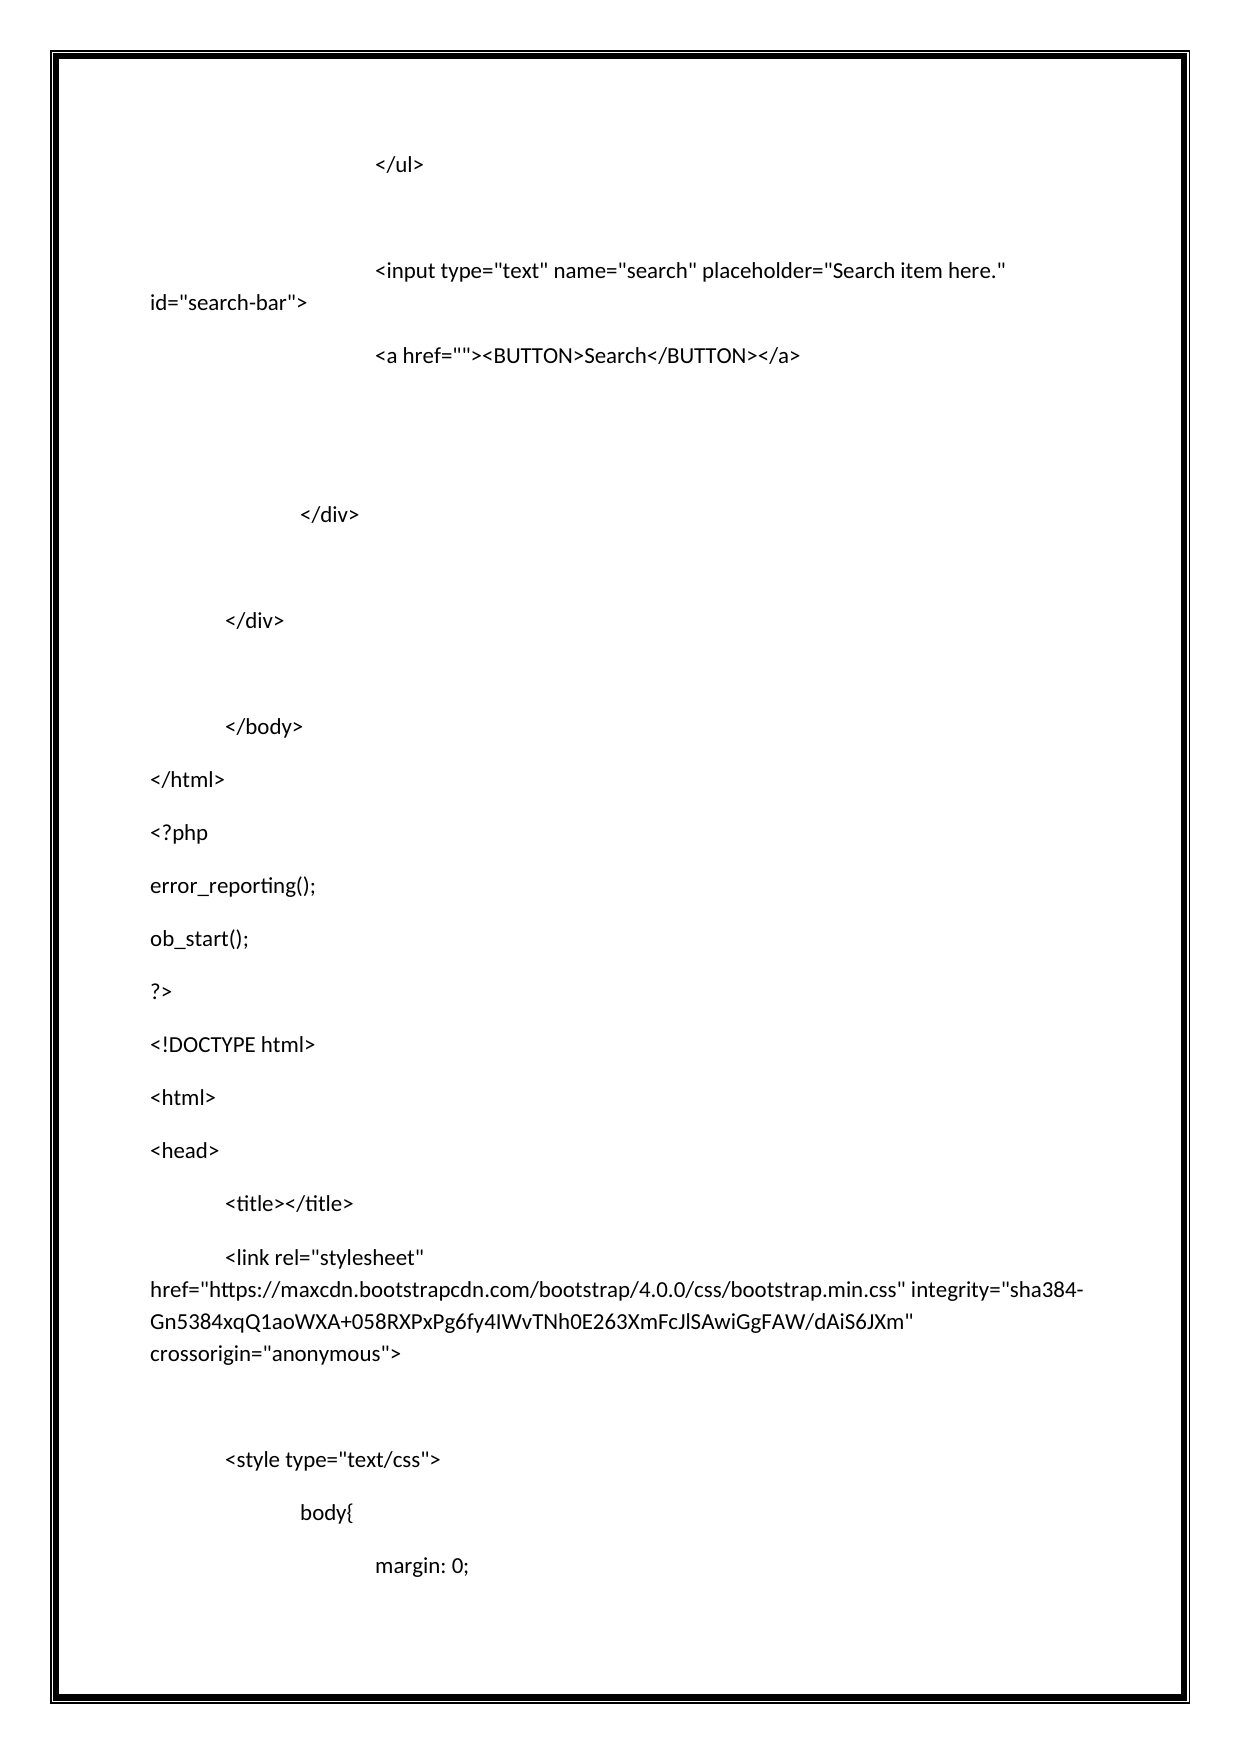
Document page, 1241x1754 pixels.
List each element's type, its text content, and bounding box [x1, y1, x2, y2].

text <!DOCTYPE html> [150, 1031, 1090, 1058]
text <?php [150, 818, 1090, 846]
text <input type="text" name="search" placeholder="Search item here." id="search-bar"> [150, 256, 1090, 316]
text </div> [150, 500, 1090, 528]
text <a href=""><BUTTON>Search</BUTTON></a> [150, 341, 1090, 369]
text error_reporting(); [150, 871, 1090, 899]
text </ul> [150, 150, 1090, 178]
text </html> [150, 765, 1090, 793]
text </body> [150, 712, 1090, 740]
text <title></title> [150, 1189, 1090, 1218]
text <html> [150, 1083, 1090, 1112]
text <link rel="stylesheet" href="https://maxcdn.bootstrapcdn.com/bootstrap/4.0.0/css/bootstrap.min.css" integrity="sha384-Gn5384xqQ1aoWXA+058RXPxPg6fy4IWvTNh0E263XmFcJlSAwiGgFAW/dAiS6JXm" crossorigin="anonymous"> [150, 1243, 1090, 1367]
text margin: 0; [150, 1551, 1090, 1579]
text </div> [150, 606, 1090, 634]
text ?> [150, 977, 1090, 1006]
text ob_start(); [150, 924, 1090, 952]
text <style type="text/css"> [150, 1445, 1090, 1473]
text <head> [150, 1137, 1090, 1164]
text body{ [150, 1498, 1090, 1526]
